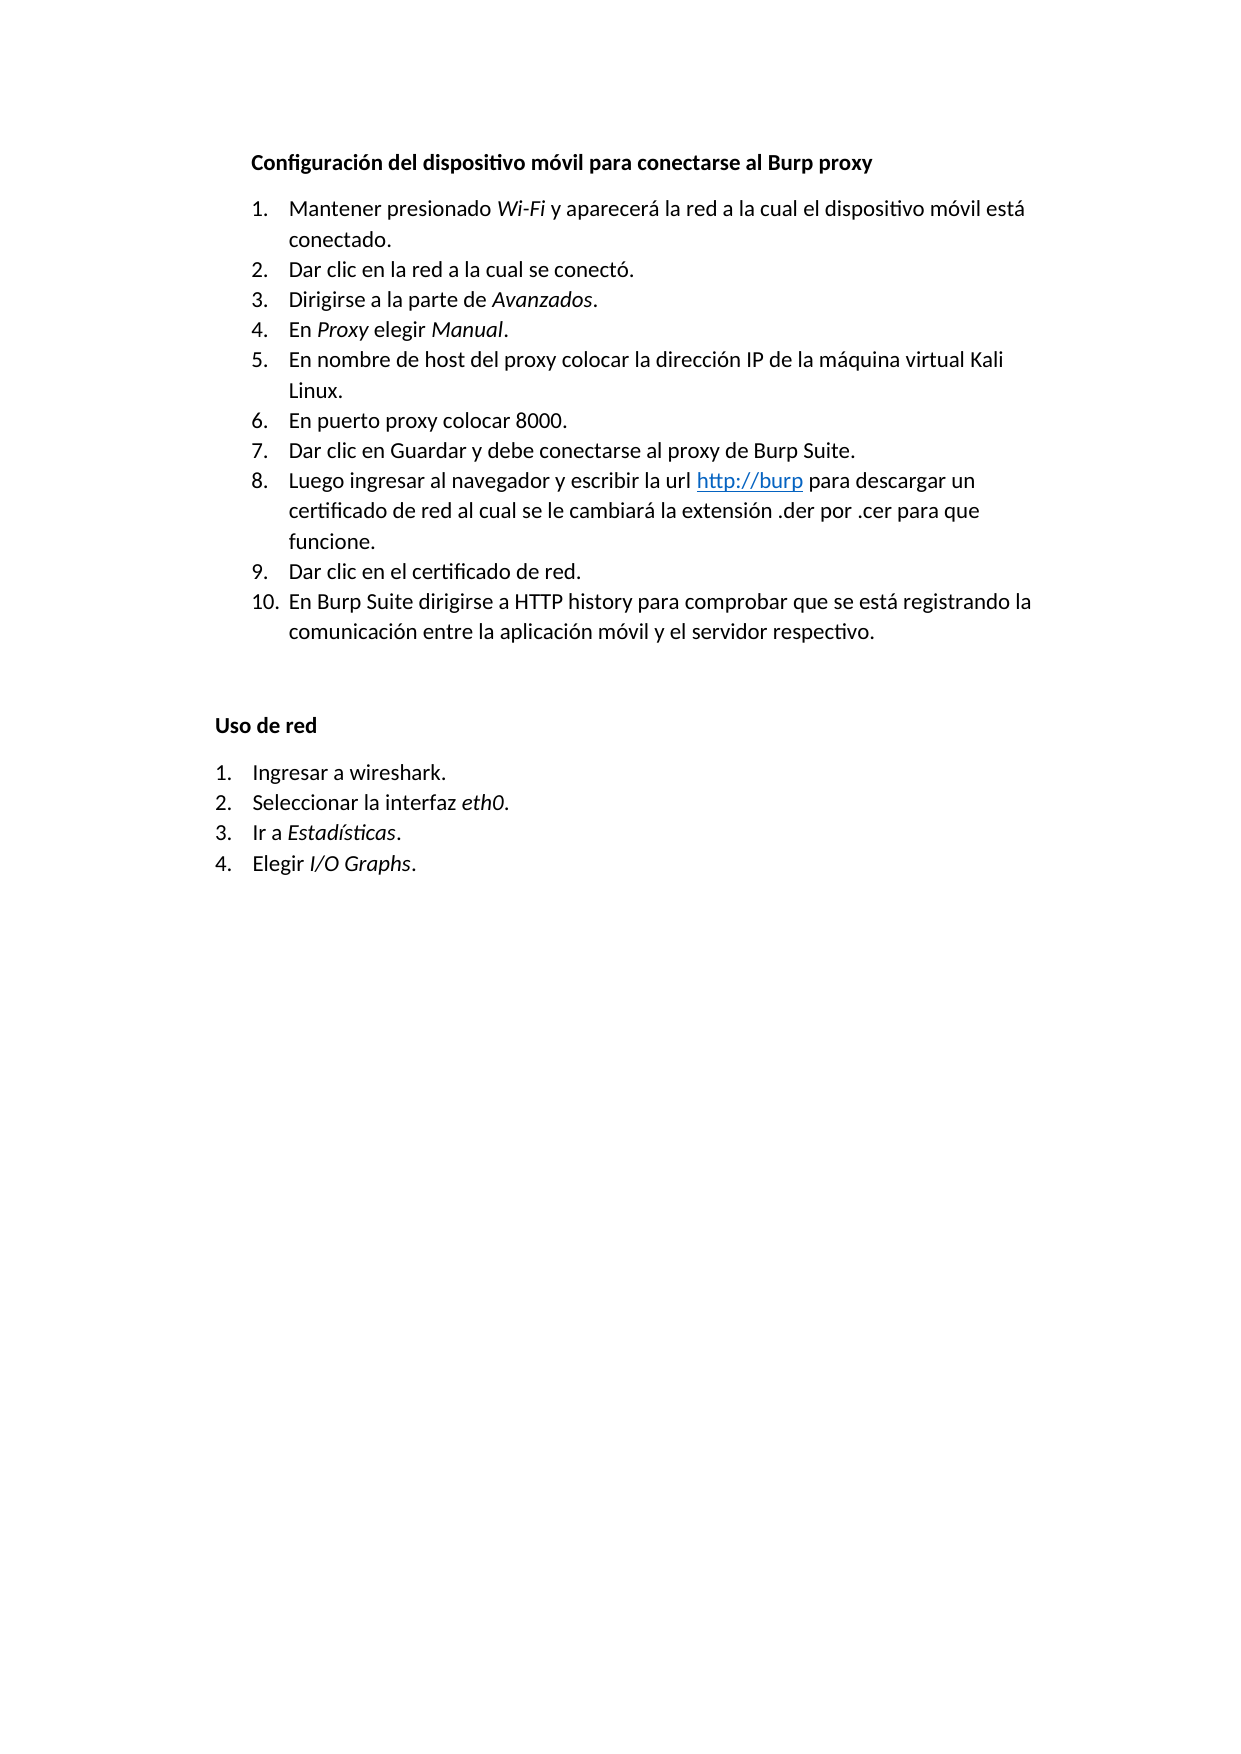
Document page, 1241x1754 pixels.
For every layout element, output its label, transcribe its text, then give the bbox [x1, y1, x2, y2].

list Dar clic en la red a la cual se conectó. [251, 255, 1063, 283]
list Dirigirse a la parte de Avanzados. [251, 285, 1063, 313]
list En nombre de host del proxy colocar la dirección IP de la máquina virtual Kali Linux. [251, 346, 1063, 404]
list Mantener presionado Wi-Fi y aparecerá la red a la cual el dispositivo móvil está conectado. [251, 194, 1063, 253]
list Elegir I/O Graphs. [215, 849, 1063, 877]
list Dar clic en Guardar y debe conectarse al proxy de Burp Suite. [251, 436, 1063, 464]
text Uso de red [215, 711, 1063, 739]
list En Proxy elegir Manual. [251, 315, 1063, 343]
list Luego ingresar al navegador y escribir la url http://burp para descargar un certificado de red al cual se le cambiará la extensión .der por .cer para que funcione. [251, 466, 1063, 555]
list Dar clic en el certificado de red. [251, 557, 1063, 585]
list En puerto proxy colocar 8000. [251, 406, 1063, 434]
list Seleccionar la interfaz eth0. [215, 788, 1063, 816]
list Ir a Estadísticas. [215, 818, 1063, 846]
list En Burp Suite dirigirse a HTTP history para comprobar que se está registrando la comunicación entre la aplicación móvil y el servidor respectivo. [251, 587, 1063, 645]
list Ingresar a wireshark. [215, 758, 1063, 786]
text Configuración del dispositivo móvil para conectarse al Burp proxy [251, 148, 1063, 176]
